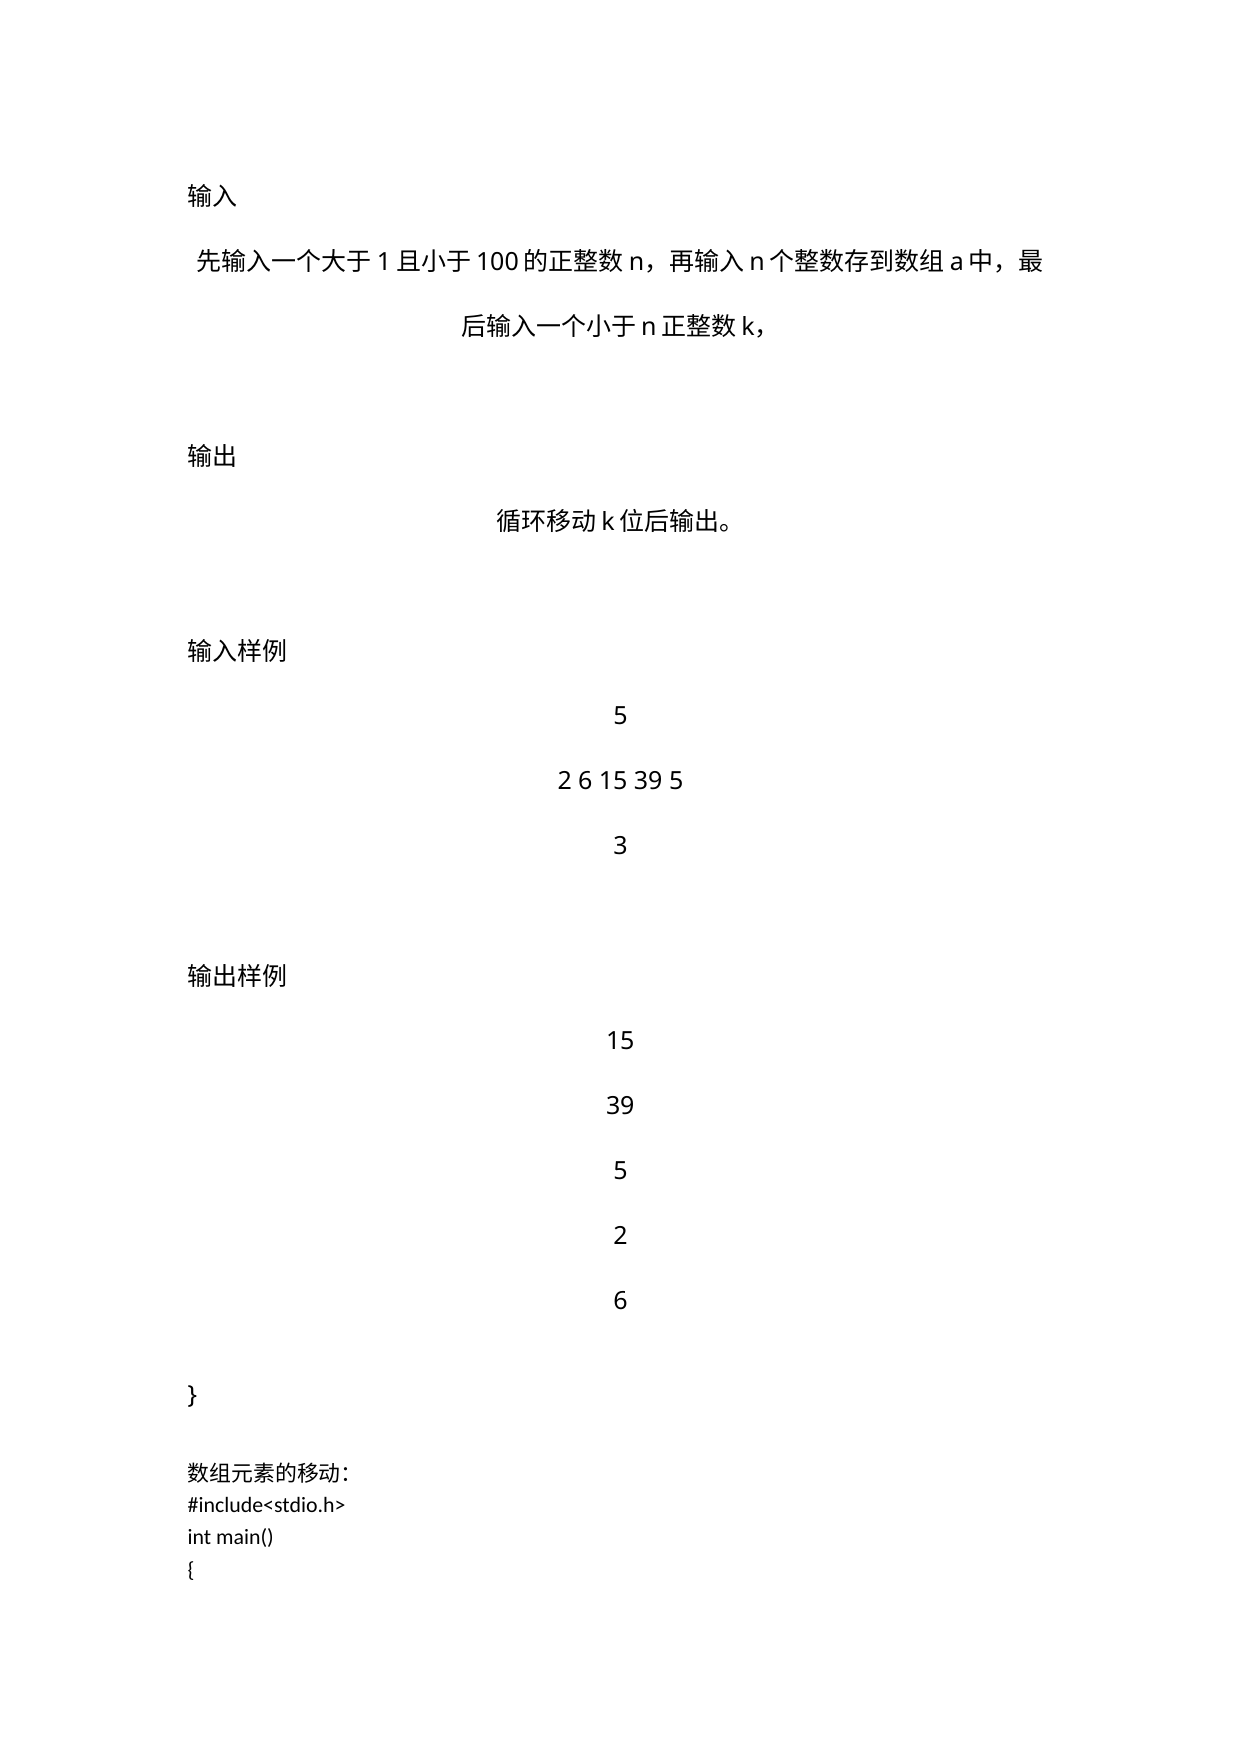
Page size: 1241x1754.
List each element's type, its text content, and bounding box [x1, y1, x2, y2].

text 输入样例 [187, 617, 1053, 682]
text 先输入一个大于1且小于100的正整数n，再输入n个整数存到数组a中，最后输入一个小于n正整数k， [187, 227, 1053, 357]
text 数组元素的移动： [187, 1455, 1053, 1488]
text #include<stdio.h> [187, 1488, 1053, 1520]
text int main() [187, 1520, 1053, 1553]
text 输出样例 [187, 942, 1053, 1007]
text 输出 [187, 422, 1053, 487]
text 15 39 5 2 6 [187, 1007, 1053, 1332]
text 输入 [187, 162, 1053, 227]
text } [187, 1361, 1053, 1426]
text { [187, 1553, 1053, 1585]
text 循环移动k位后输出。 [187, 487, 1053, 552]
text 5 2 6 15 39 5 3 [187, 682, 1053, 877]
